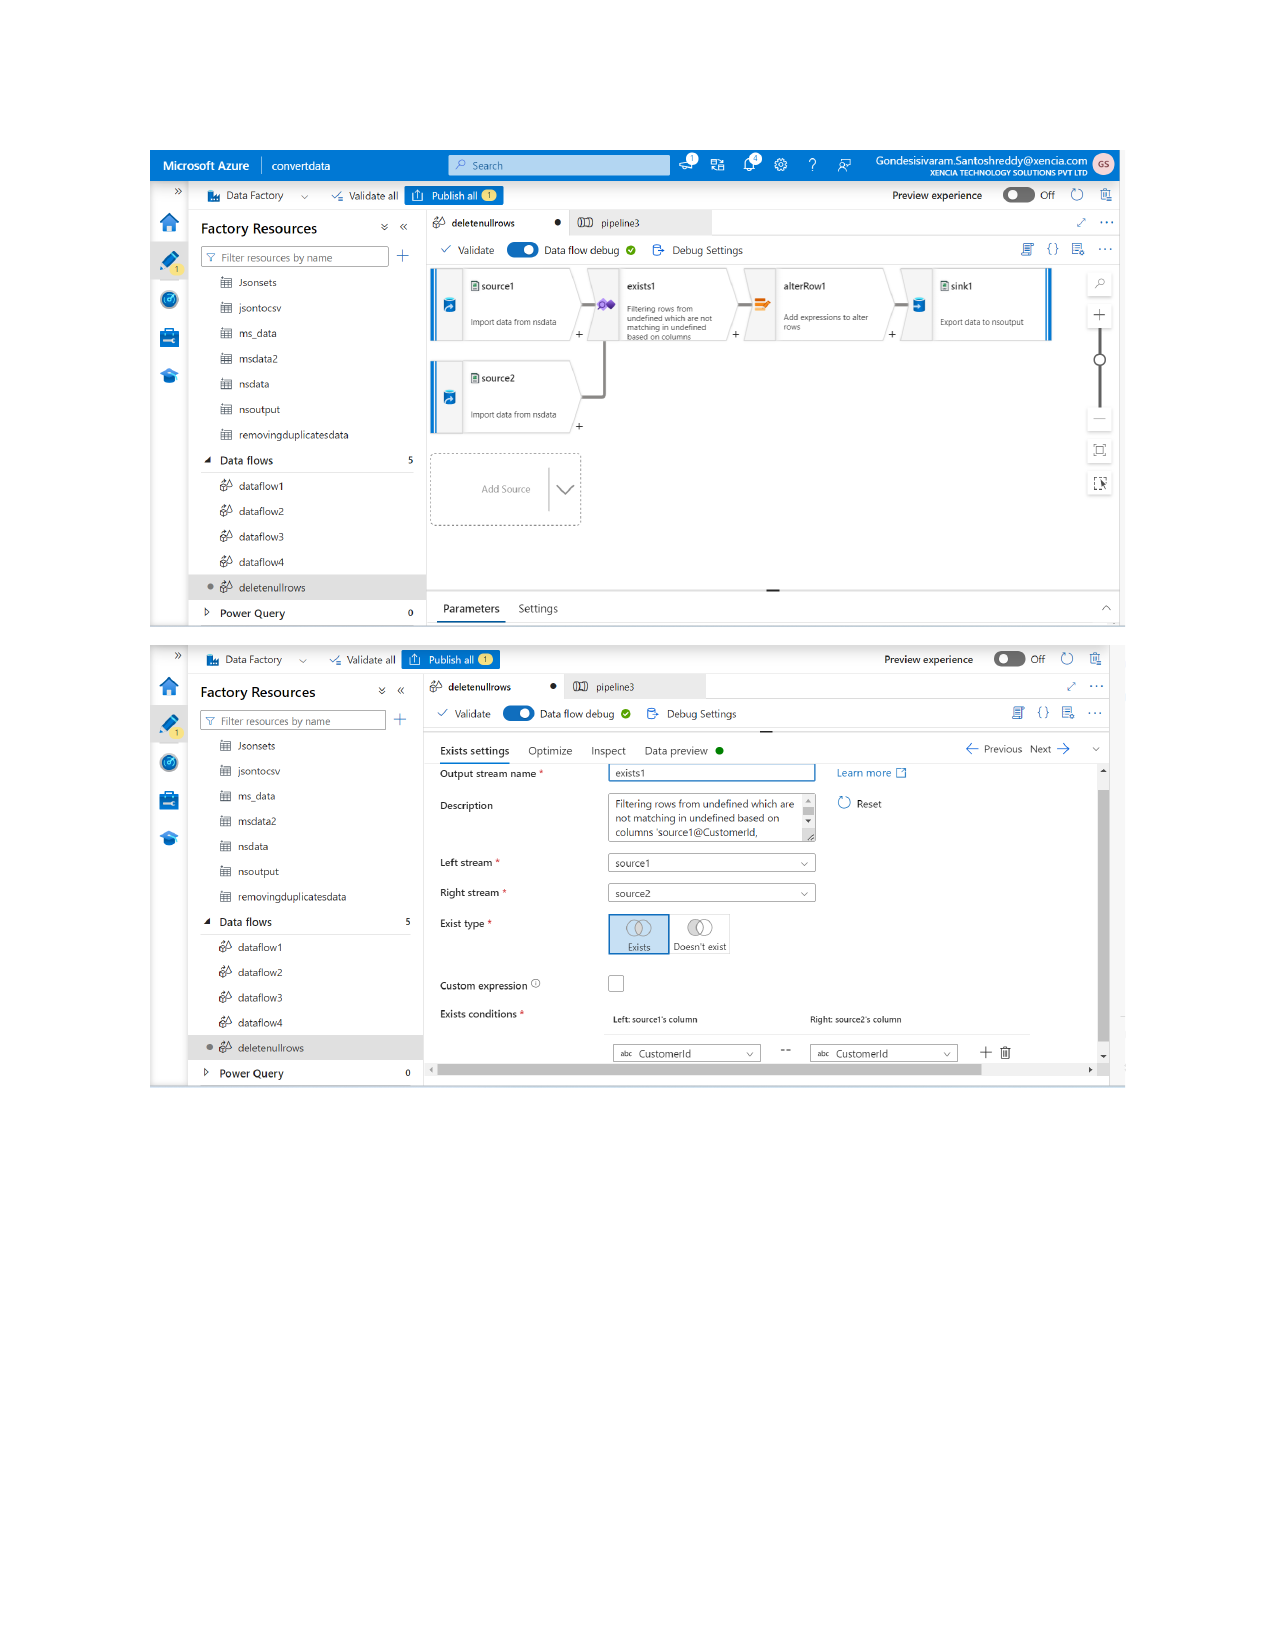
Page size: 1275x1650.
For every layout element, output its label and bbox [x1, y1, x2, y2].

picture [150, 150, 1125, 627]
picture [150, 645, 1125, 1088]
